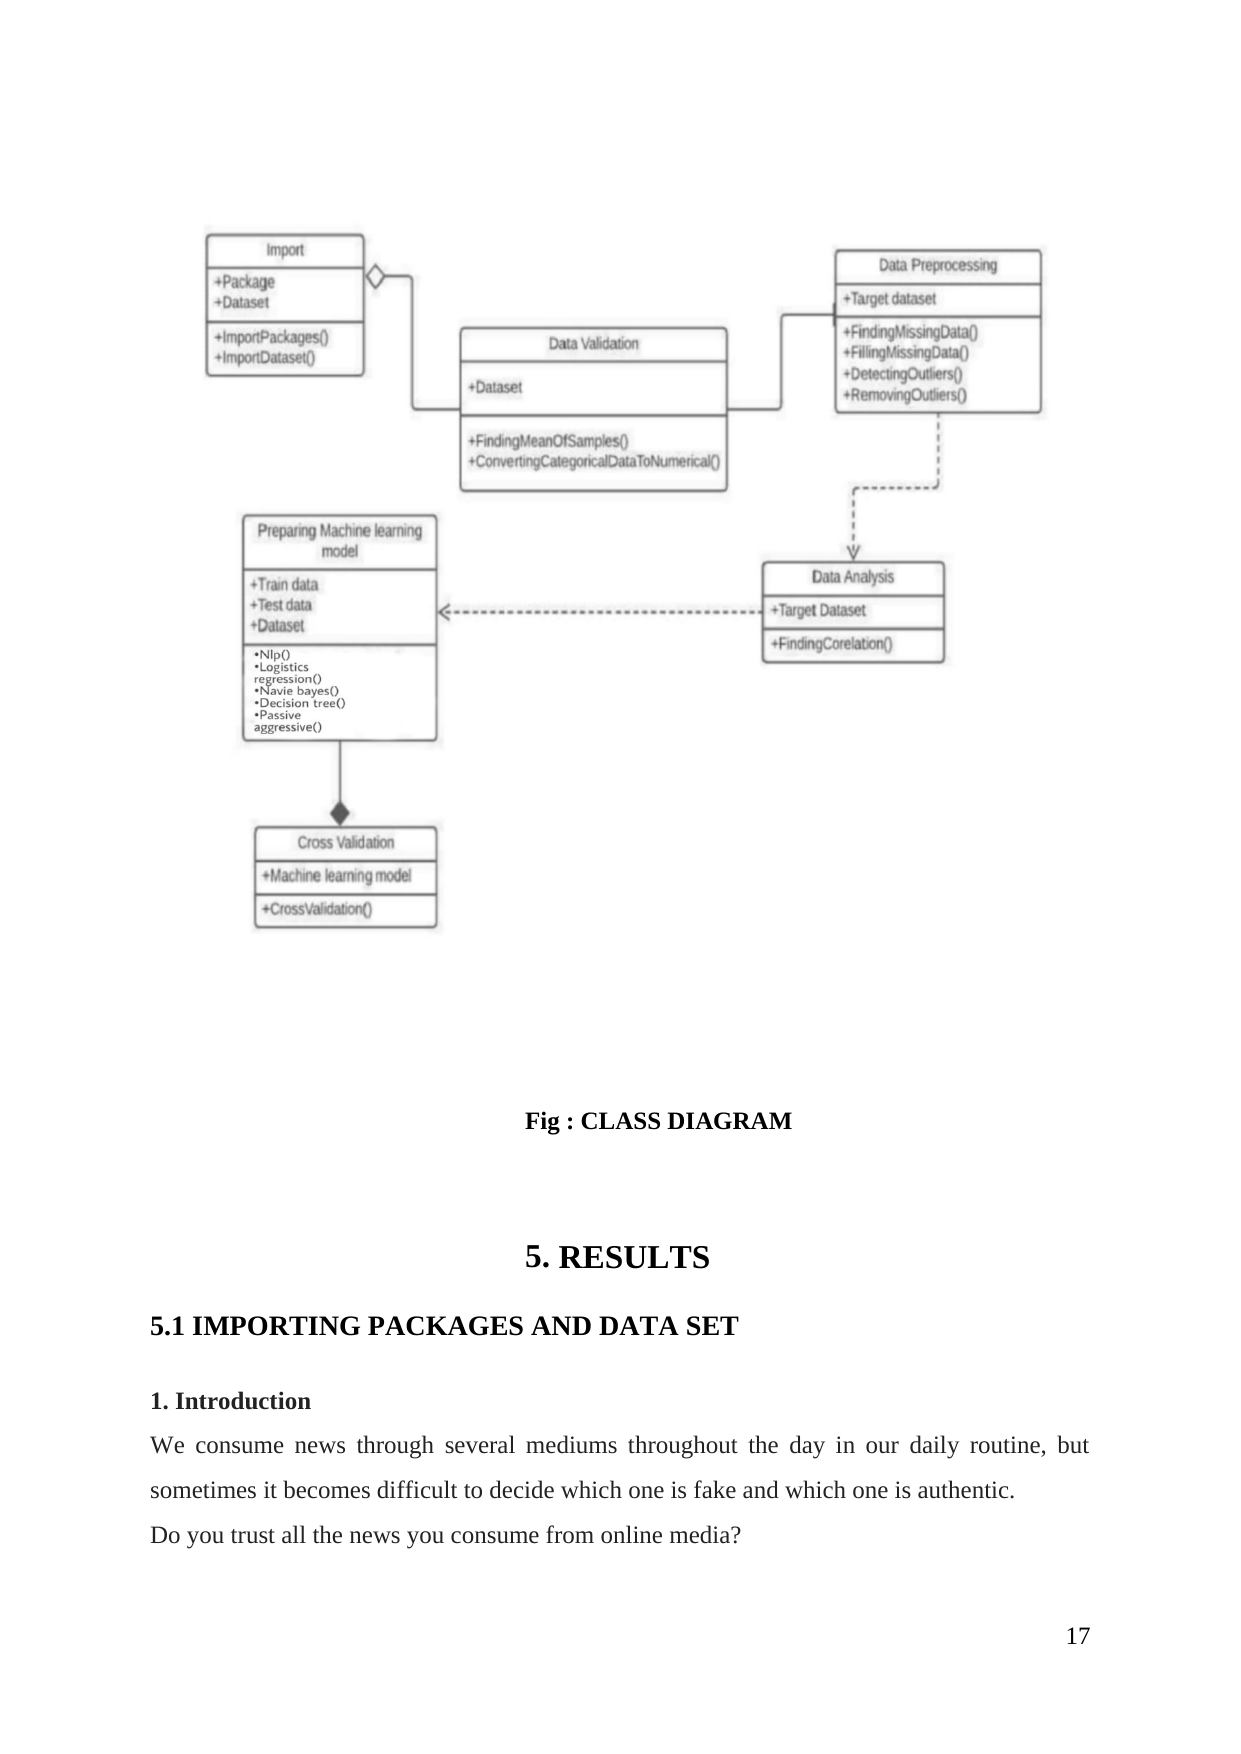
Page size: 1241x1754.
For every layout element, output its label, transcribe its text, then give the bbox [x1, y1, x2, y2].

list RESULTS [450, 1236, 1090, 1275]
picture [150, 150, 1090, 1090]
text We consume news through several mediums throughout the day in our daily routine, but sometimes it becomes difficult to decide which one is fake and which one is authentic. [150, 1429, 1090, 1504]
text 1. Introduction [150, 1384, 1090, 1414]
text Fig : CLASS DIAGRAM [150, 1090, 1090, 1135]
text Do you trust all the news you consume from online media? [150, 1519, 1090, 1549]
text 5.1 IMPORTING PACKAGES AND DATA SET [150, 1308, 1090, 1341]
